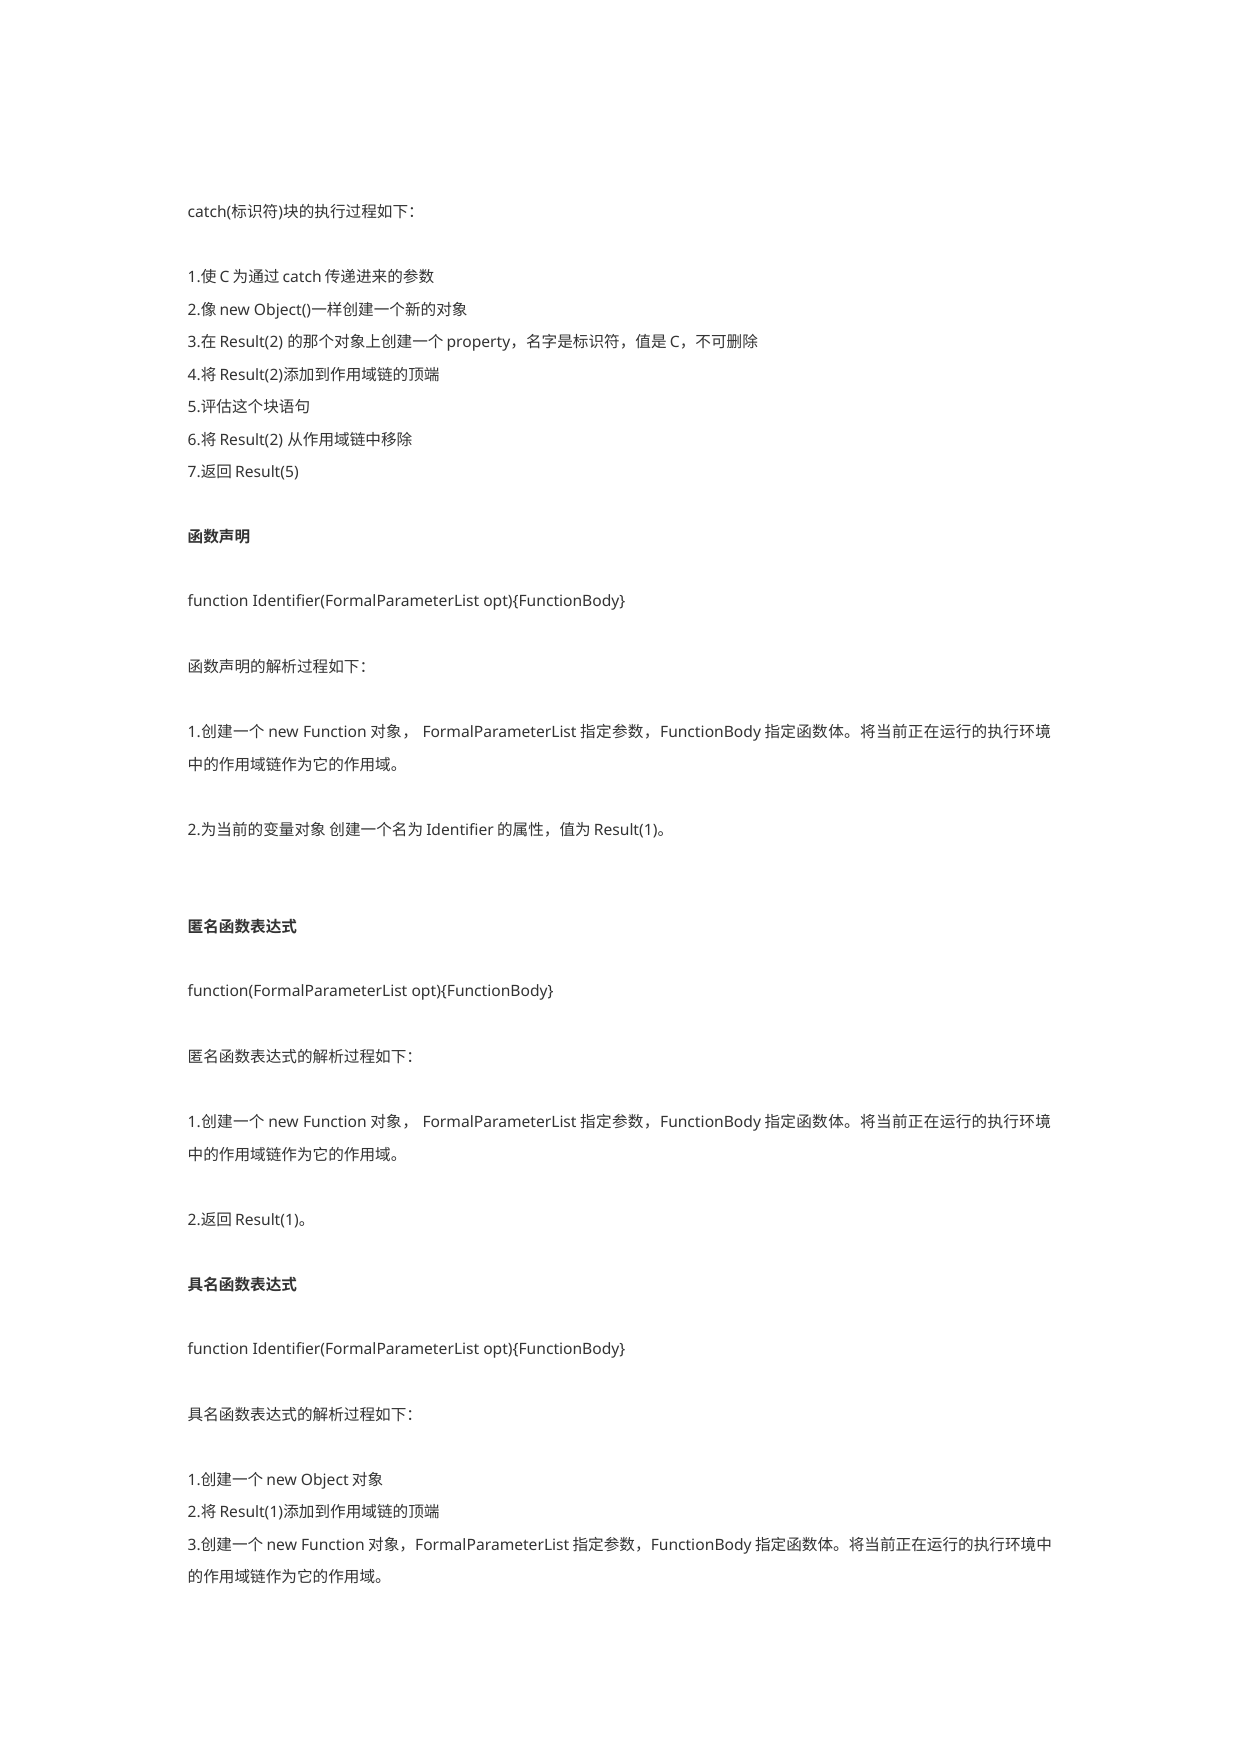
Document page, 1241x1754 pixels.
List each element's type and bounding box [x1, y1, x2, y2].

text [187, 162, 1053, 1592]
